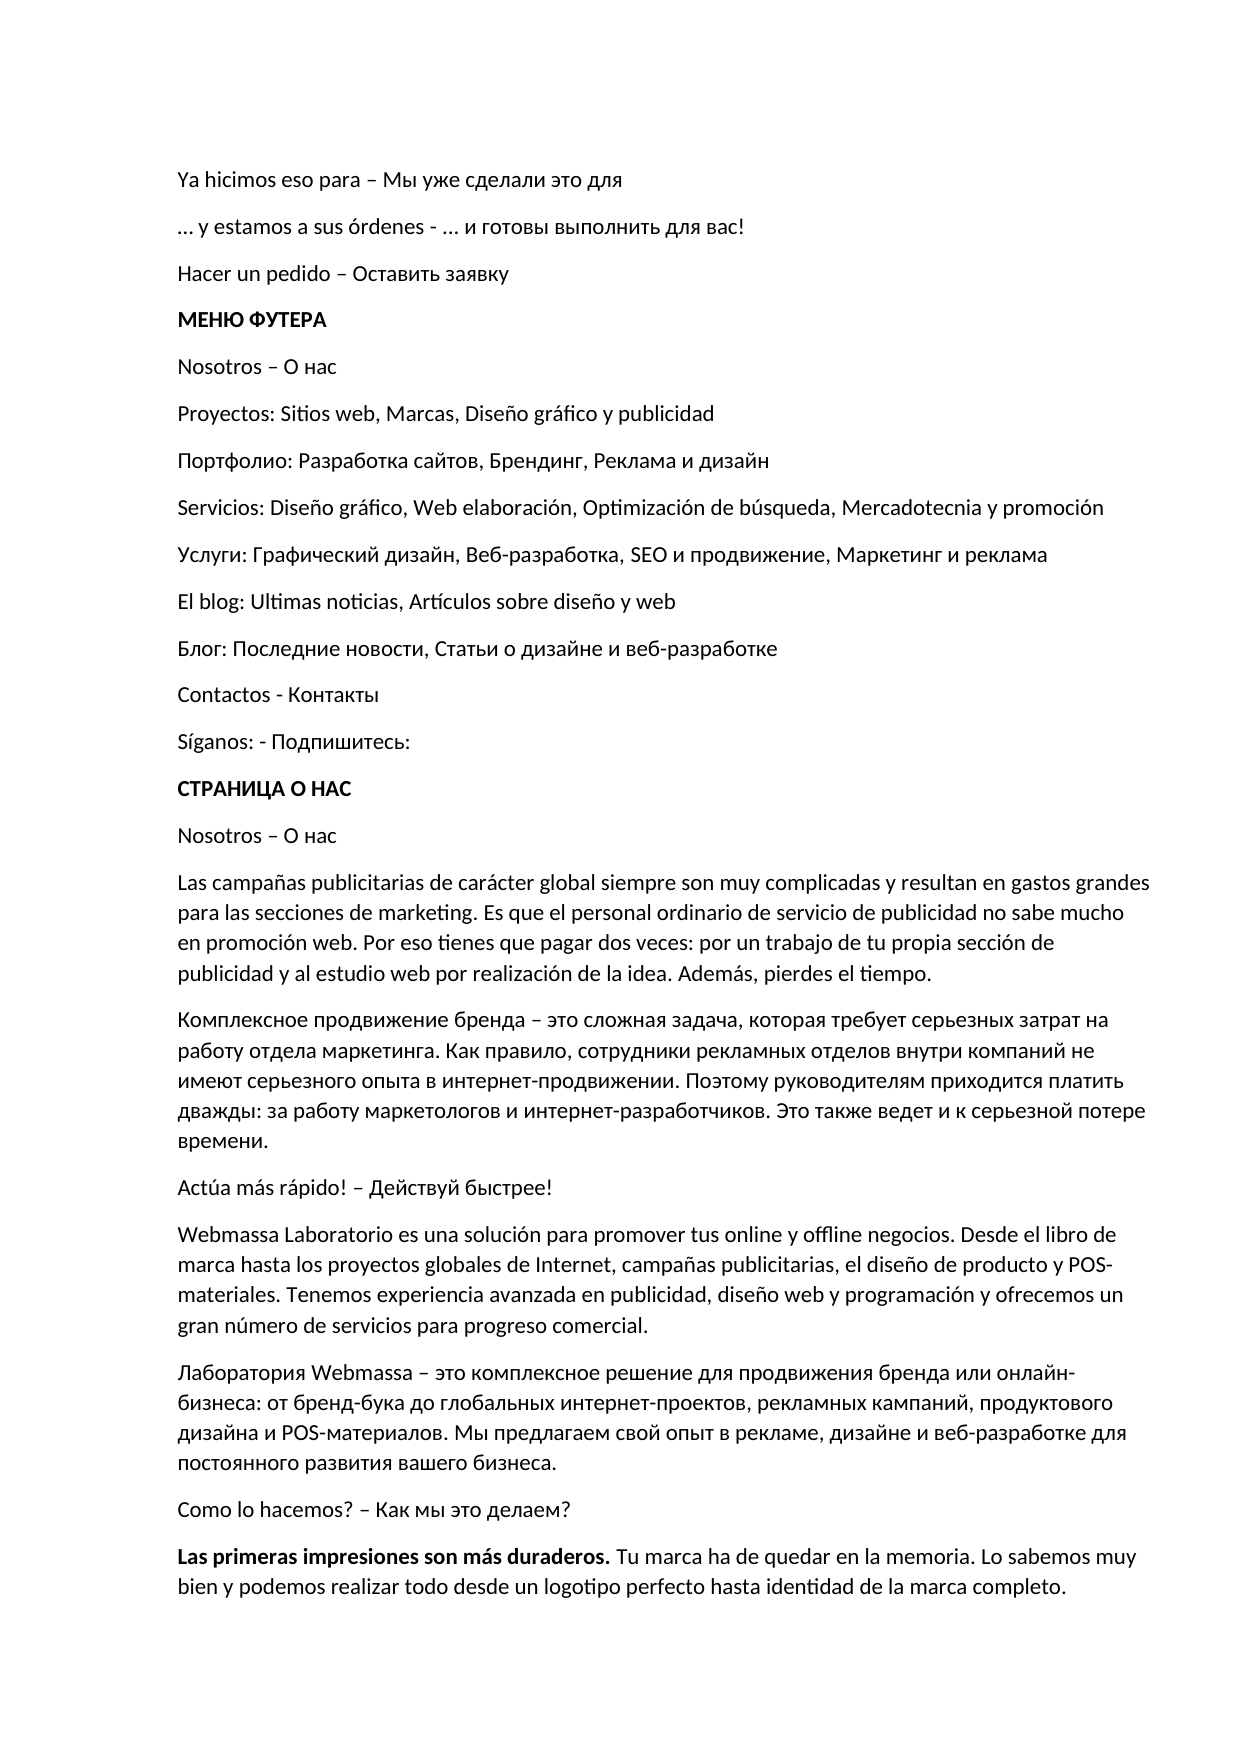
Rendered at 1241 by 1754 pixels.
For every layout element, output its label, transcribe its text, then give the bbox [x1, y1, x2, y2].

text Como lo hacemos? – Как мы это делаем? [177, 1495, 1152, 1523]
text Ya hicimos eso para – Мы уже сделали это для [177, 165, 1152, 193]
text Портфолио: Разработка сайтов, Брендинг, Реклама и дизайн [177, 446, 1152, 474]
text Блог: Последние новости, Статьи о дизайне и веб-разработке [177, 634, 1152, 662]
text Nosotros – О нас [177, 821, 1152, 849]
text El blog: Ultimas noticias, Artículos sobre diseño y web [177, 587, 1152, 615]
text МЕНЮ ФУТЕРА [177, 306, 1152, 334]
text Лаборатория Webmassa – это комплексное решение для продвижения бренда или онлайн-бизнеса: от бренд-бука до глобальных интернет-проектов, рекламных кампаний, продуктового дизайна и POS-материалов. Мы предлагаем свой опыт в рекламе, дизайне и веб-разработке для постоянного развития вашего бизнеса. [177, 1358, 1152, 1476]
text Комплексное продвижение бренда – это сложная задача, которая требует серьезных затрат на работу отдела маркетинга. Как правило, сотрудники рекламных отделов внутри компаний не имеют серьезного опыта в интернет-продвижении. Поэтому руководителям приходится платить дважды: за работу маркетологов и интернет-разработчиков. Это также ведет и к серьезной потере времени. [177, 1006, 1152, 1154]
text Servicios: Diseño gráfico, Web elaboración, Optimización de búsqueda, Mercadotecnia y promoción [177, 493, 1152, 521]
text Las campañas publicitarias de carácter global siempre son muy complicadas y resultan en gastos grandes para las secciones de marketing. Es que el personal ordinario de servicio de publicidad no sabe mucho en promoción web. Por eso tienes que pagar dos veces: por un trabajo de tu propia sección de publicidad y al estudio web por realización de la idea. Además, pierdes el tiempo. [177, 868, 1152, 987]
text Actúa más rápido! – Действуй быстрее! [177, 1173, 1152, 1201]
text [177, 1542, 1152, 1600]
text Contactos - Контакты [177, 681, 1152, 709]
text Услуги: Графический дизайн, Веб-разработка, SEO и продвижение, Маркетинг и реклама [177, 540, 1152, 568]
text Webmassa Laboratorio es una solución para promover tus online y offline negocios. Desde el libro de marca hasta los proyectos globales de Internet, campañas publicitarias, el diseño de producto y POS-materiales. Tenemos experiencia avanzada en publicidad, diseño web y programación у ofrecemos un gran número de servicios para progreso comercial. [177, 1220, 1152, 1339]
text … y estamos a sus órdenes - ... и готовы выполнить для вас! [177, 212, 1152, 240]
text Hacer un pedido – Оставить заявку [177, 259, 1152, 287]
text Síganos: - Подпишитесь: [177, 727, 1152, 756]
text СТРАНИЦА О НАС [177, 774, 1152, 802]
text Proyectos: Sitios web, Marcas, Diseño gráfico y publicidad [177, 399, 1152, 427]
text Nosotros – О нас [177, 352, 1152, 381]
